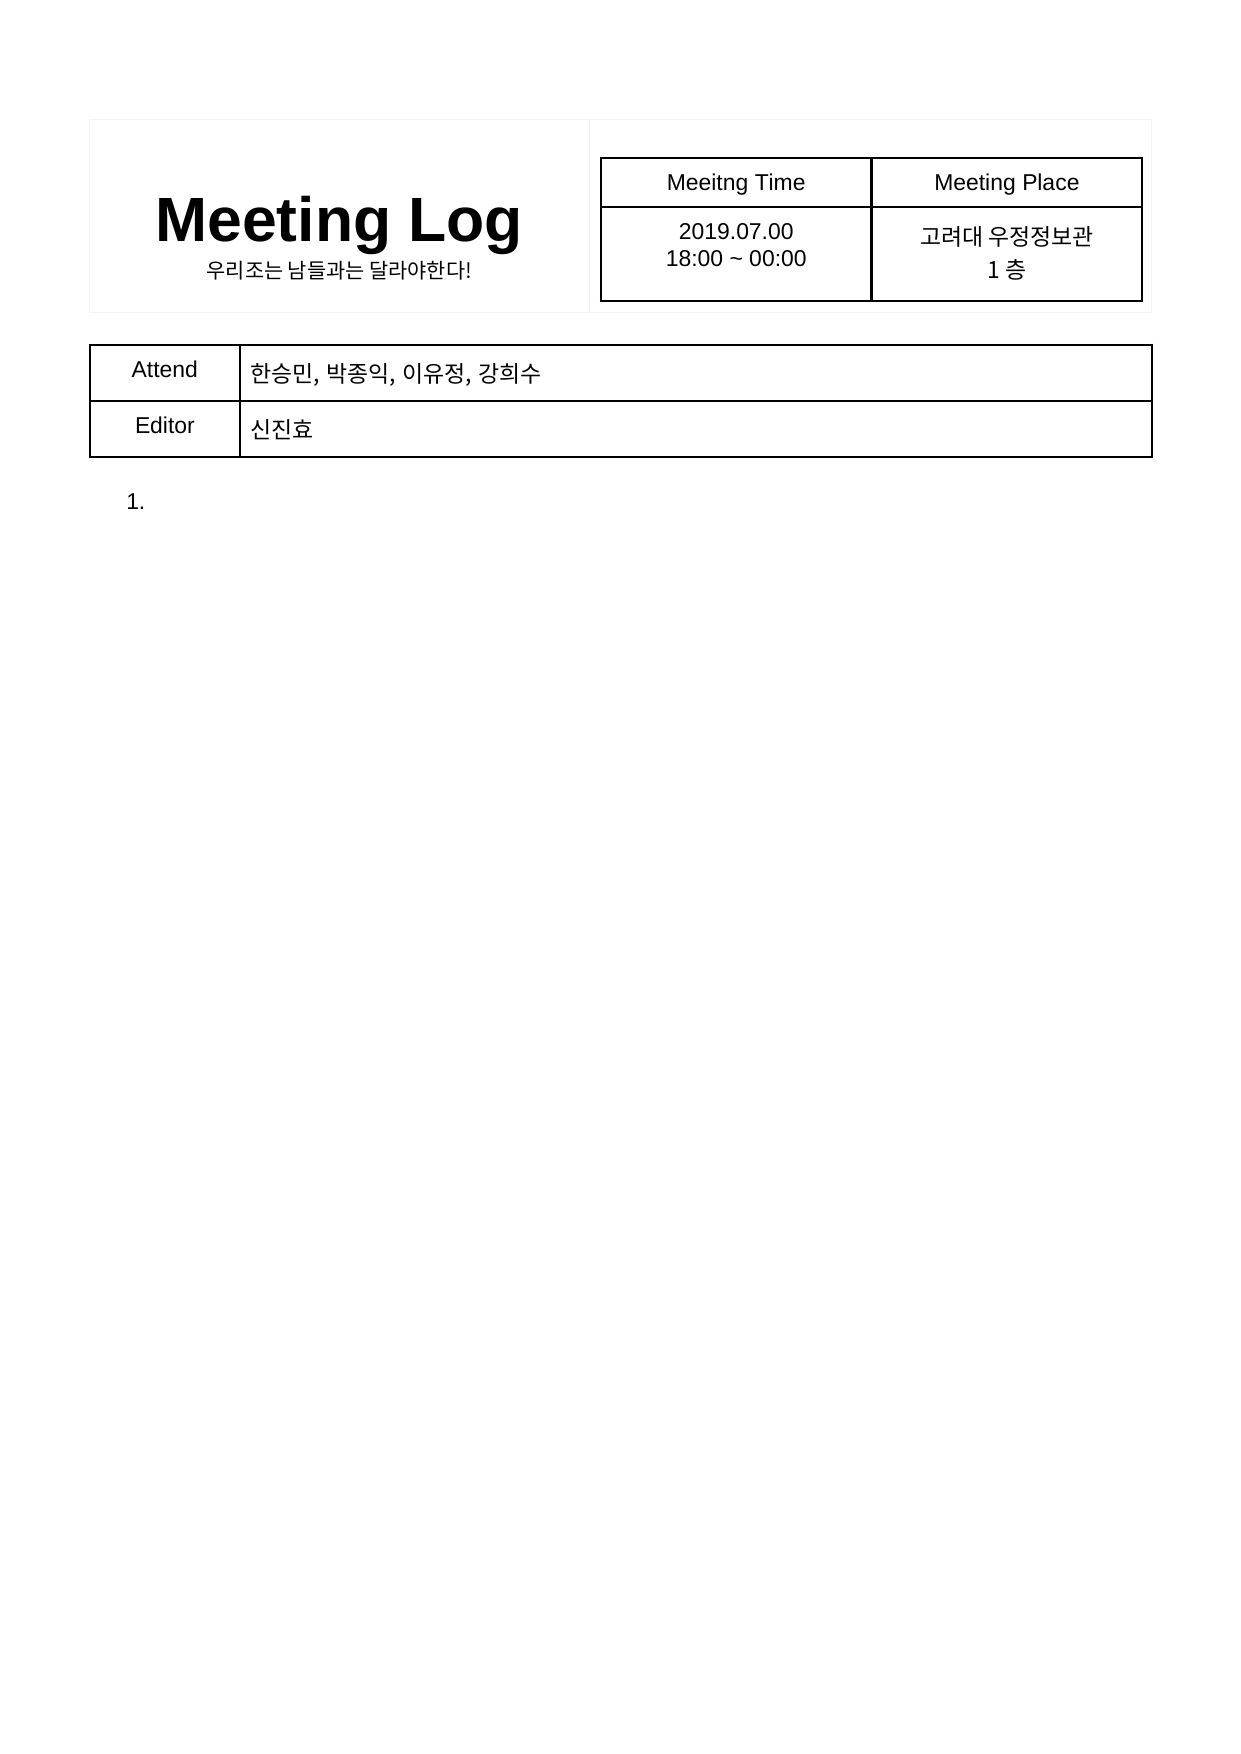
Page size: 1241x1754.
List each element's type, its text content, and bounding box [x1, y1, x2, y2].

table_header Attend [91, 346, 239, 399]
table_cell Editor [91, 402, 239, 456]
table_header Meeting Log 우리조는 남들과는 달라야한다! [90, 120, 589, 312]
table_header [590, 120, 1151, 312]
table_header 한승민, 박종익, 이유정, 강희수 [241, 346, 1151, 399]
table_cell 신진효 [241, 402, 1151, 456]
